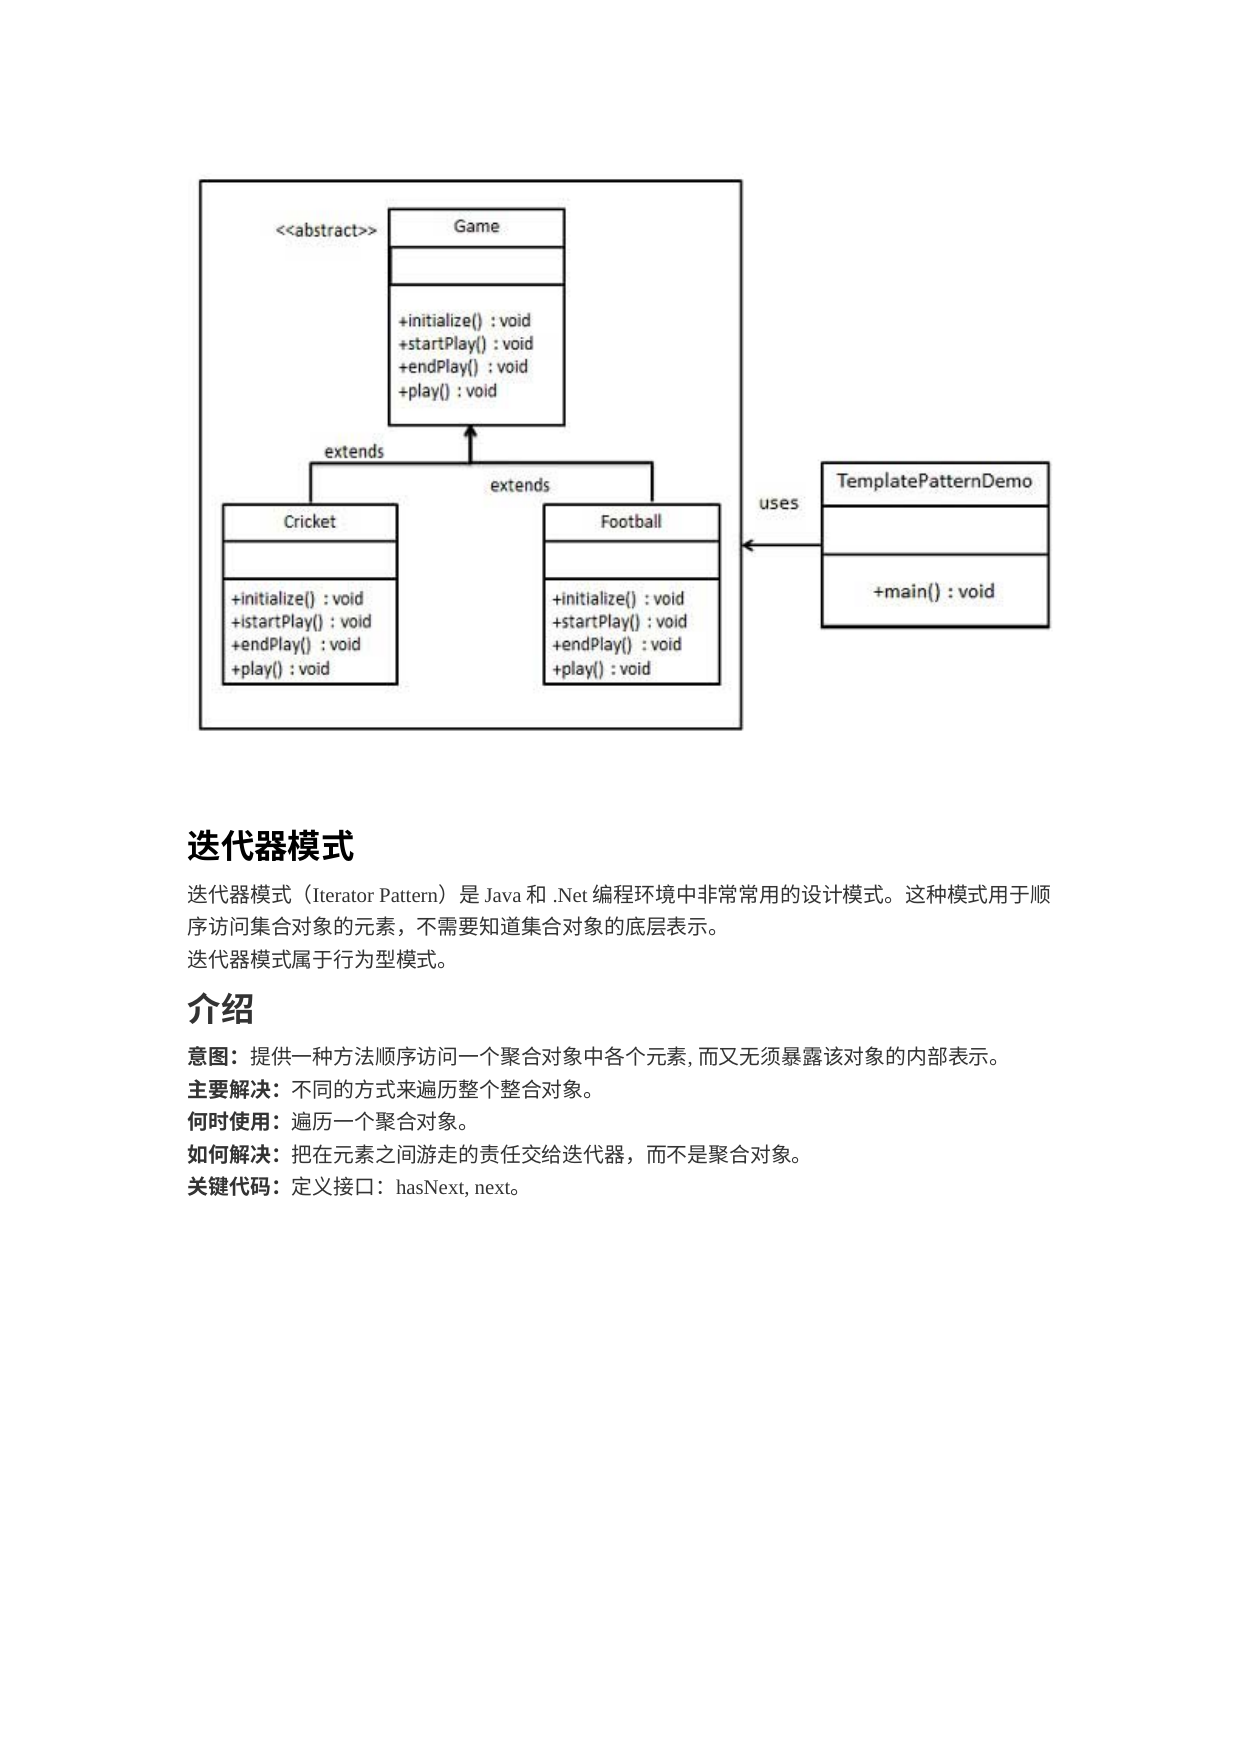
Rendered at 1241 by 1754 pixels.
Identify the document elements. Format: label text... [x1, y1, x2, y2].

text 如何解决：把在元素之间游走的责任交给迭代器，而不是聚合对象。 [187, 1137, 1053, 1169]
text 何时使用：遍历一个聚合对象。 [187, 1104, 1053, 1137]
text 迭代器模式（Iterator Pattern）是 Java 和 .Net 编程环境中非常常用的设计模式。这种模式用于顺序访问集合对象的元素，不需要知道集合对象的底层表示。 [187, 877, 1053, 942]
text 主要解决：不同的方式来遍历整个整合对象。 [187, 1072, 1053, 1104]
text 意图：提供一种方法顺序访问一个聚合对象中各个元素, 而又无须暴露该对象的内部表示。 [187, 1039, 1053, 1072]
text 迭代器模式 [187, 812, 1053, 877]
text 介绍 [187, 974, 1053, 1039]
text 关键代码：定义接口：hasNext, next。 [187, 1169, 1053, 1202]
text 迭代器模式属于行为型模式。 [187, 942, 1053, 974]
picture [187, 162, 1053, 737]
